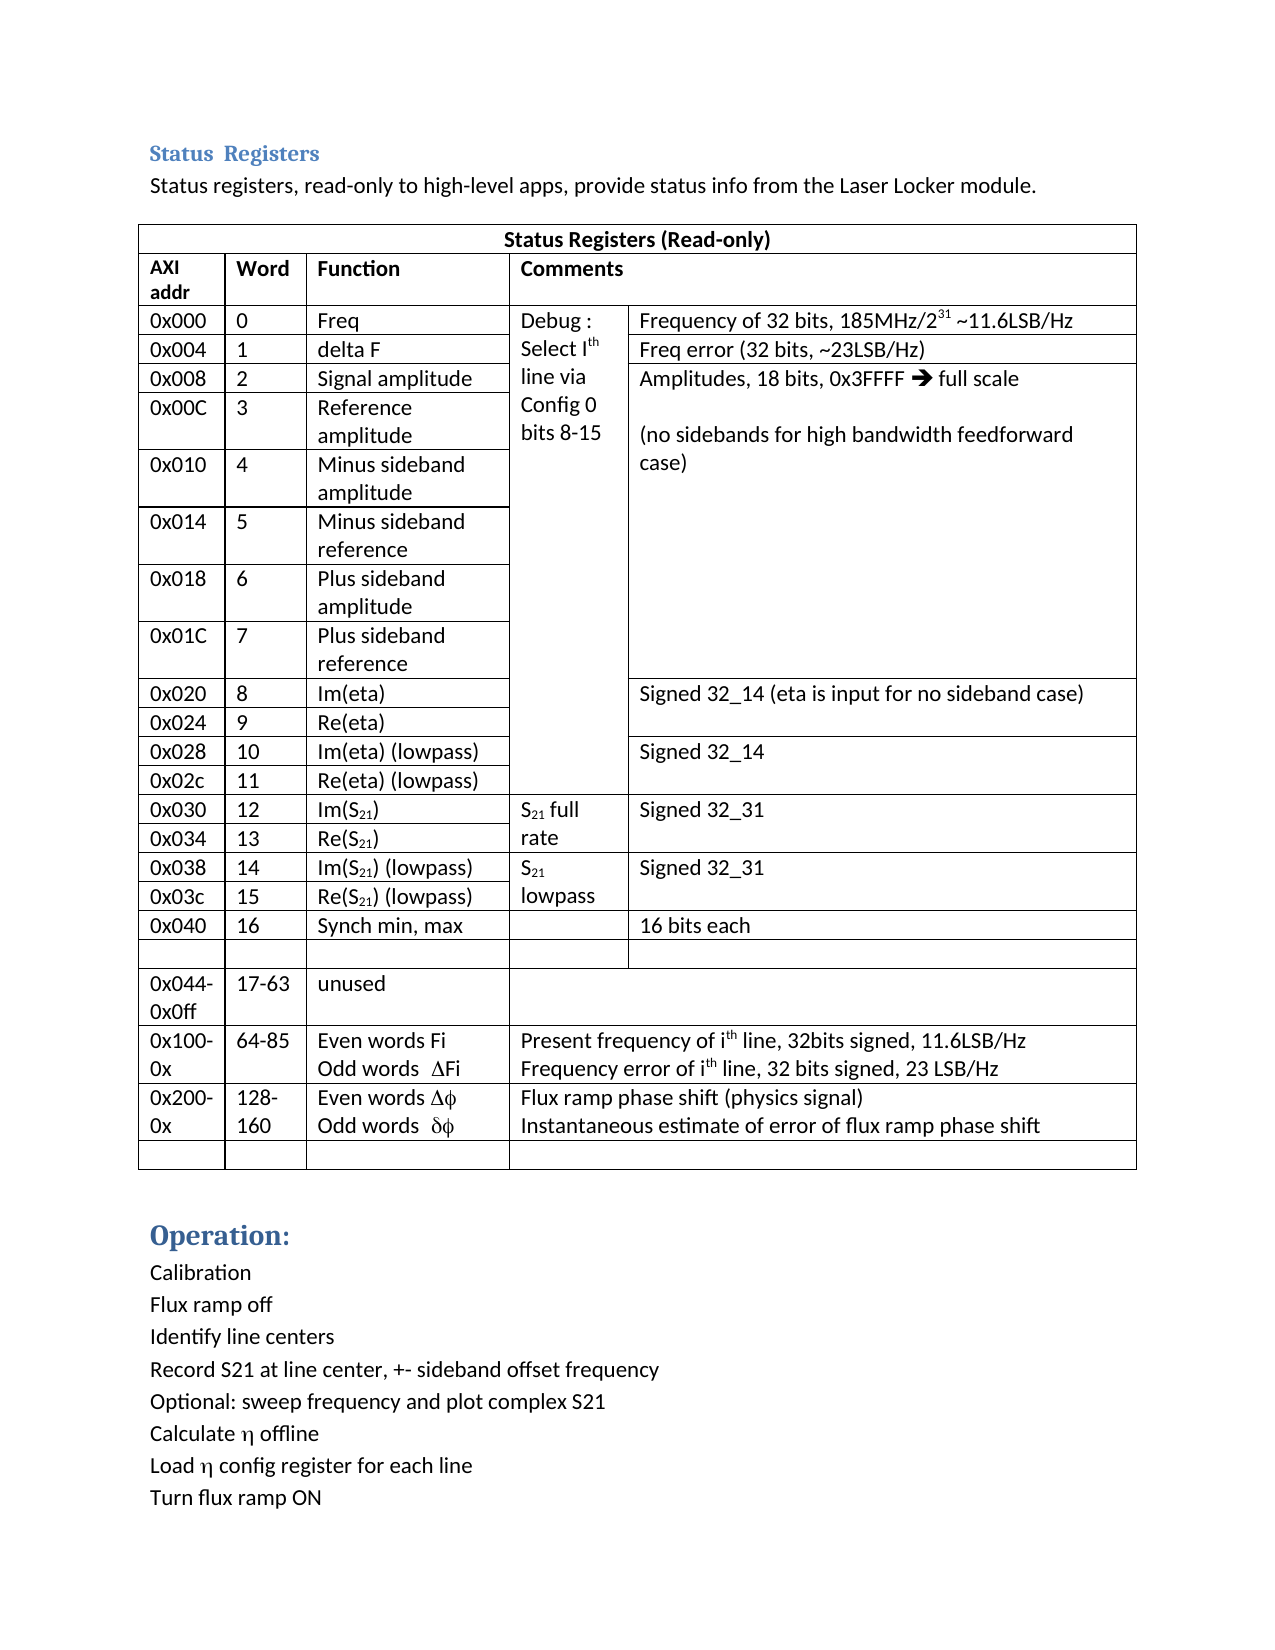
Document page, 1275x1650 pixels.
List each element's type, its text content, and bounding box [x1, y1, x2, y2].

table_cell 0x020 [139, 679, 224, 707]
table_cell Comments [510, 254, 1136, 305]
text Record S21 at line center, +- sideband offset frequency [150, 1355, 1125, 1383]
subtitle Operation: [150, 1219, 1125, 1253]
table_cell 0x008 [139, 364, 224, 392]
table_cell 0x03c [139, 882, 224, 910]
table_cell Amplitudes, 18 bits, 0x3FFFF full scale (no sidebands for high bandwidth feedforward case) [629, 364, 1136, 678]
table_cell [629, 940, 1136, 968]
table_cell Im(S21) (lowpass) [307, 853, 509, 881]
table_cell Im(eta) [307, 679, 509, 707]
table_cell Signed 32_31 [629, 795, 1136, 852]
table_cell 16 [226, 911, 306, 939]
table_cell 12 [226, 795, 306, 823]
table_cell 0 [226, 306, 306, 334]
table_cell 16 bits each [629, 911, 1136, 939]
table_cell delta F [307, 335, 509, 363]
text Load config register for each line [150, 1451, 1125, 1479]
table_cell S21 full rate [510, 795, 628, 852]
table_cell Re(S21) [307, 824, 509, 852]
table_cell 64-85 [226, 1026, 306, 1082]
table_cell Debug : Select Ith line via Config 0 bits 8-15 [510, 306, 628, 794]
table_cell Plus sideband reference [307, 622, 509, 678]
table_cell [139, 1141, 224, 1168]
table_cell 128-160 [226, 1084, 306, 1139]
table_cell 0x018 [139, 565, 224, 621]
table_cell Minus sideband reference [307, 508, 509, 563]
table_cell Present frequency of ith line, 32bits signed, 11.6LSB/Hz Frequency error of ith line, 32 bits signed, 23 LSB/Hz [510, 1026, 1136, 1082]
table_cell unused [307, 969, 509, 1025]
table_cell [510, 940, 628, 968]
table_cell Im(S21) [307, 795, 509, 823]
table_cell 17-63 [226, 969, 306, 1025]
table_cell [510, 911, 628, 939]
table_cell [510, 1141, 1136, 1168]
table_cell 0x024 [139, 708, 224, 736]
table_cell S21 lowpass [510, 853, 628, 910]
table_cell Synch min, max [307, 911, 509, 939]
table_cell 0x014 [139, 508, 224, 563]
table_cell Signed 32_14 (eta is input for no sideband case) [629, 679, 1136, 736]
table_cell AXI addr [139, 254, 224, 305]
table_cell 0x034 [139, 824, 224, 852]
table_cell 0x044-0x0ff [139, 969, 224, 1025]
table_header Status Registers (Read-only) [139, 225, 1136, 253]
table_cell Even words  Odd words [307, 1084, 509, 1139]
table_cell Re(eta) (lowpass) [307, 766, 509, 794]
table_cell [139, 940, 224, 968]
text Calculate offline [150, 1419, 1125, 1447]
text Status registers, read-only to high-level apps, provide status info from the Laser Locker module. [150, 171, 1125, 199]
text Flux ramp off [150, 1290, 1125, 1318]
table_cell Re(S21) (lowpass) [307, 882, 509, 910]
table_cell 5 [226, 508, 306, 563]
table_cell 0x200-0x [139, 1084, 224, 1139]
table_cell Freq [307, 306, 509, 334]
table_cell [307, 1141, 509, 1168]
text Optional: sweep frequency and plot complex S21 [150, 1387, 1125, 1415]
table_cell [510, 969, 1136, 1025]
table_cell 2 [226, 364, 306, 392]
table_cell [307, 940, 509, 968]
table_cell 0x040 [139, 911, 224, 939]
table_cell 11 [226, 766, 306, 794]
table_cell 6 [226, 565, 306, 621]
table_cell Signed 32_14 [629, 737, 1136, 794]
table_cell Minus sideband amplitude [307, 450, 509, 506]
table_cell Function [307, 254, 509, 305]
table_cell Word [226, 254, 306, 305]
text Identify line centers [150, 1322, 1125, 1351]
table_cell 9 [226, 708, 306, 736]
table_cell Re(eta) [307, 708, 509, 736]
table_cell 15 [226, 882, 306, 910]
table_cell 4 [226, 450, 306, 506]
table_cell [226, 940, 306, 968]
table_cell 0x038 [139, 853, 224, 881]
table_cell Freq error (32 bits, ~23LSB/Hz) [629, 335, 1136, 363]
table_cell 0x00C [139, 393, 224, 449]
table_cell 0x100-0x [139, 1026, 224, 1082]
table_cell 7 [226, 622, 306, 678]
table_cell Reference amplitude [307, 393, 509, 449]
table_cell 1 [226, 335, 306, 363]
table_cell Plus sideband amplitude [307, 565, 509, 621]
table_cell [226, 1141, 306, 1168]
table_cell 14 [226, 853, 306, 881]
table_cell Signal amplitude [307, 364, 509, 392]
table_cell 8 [226, 679, 306, 707]
table_cell Flux ramp phase shift (physics signal) Instantaneous estimate of error of flux ramp phase shift [510, 1084, 1136, 1139]
table_cell 10 [226, 737, 306, 765]
table_cell 0x028 [139, 737, 224, 765]
text Calibration [150, 1258, 1125, 1286]
table_cell 0x030 [139, 795, 224, 823]
table_cell 0x02c [139, 766, 224, 794]
table_cell 0x004 [139, 335, 224, 363]
table_cell 13 [226, 824, 306, 852]
table_cell 0x01C [139, 622, 224, 678]
table_cell 0x000 [139, 306, 224, 334]
table_cell 3 [226, 393, 306, 449]
text Turn flux ramp ON [150, 1483, 1125, 1511]
table_cell Frequency of 32 bits, 185MHz/231 ~11.6LSB/Hz [629, 306, 1136, 334]
table_cell 0x010 [139, 450, 224, 506]
subtitle Status Registers [150, 141, 1125, 167]
table_cell Even words Fi Odd wordsFi [307, 1026, 509, 1082]
table_cell Signed 32_31 [629, 853, 1136, 910]
table_cell Im(eta) (lowpass) [307, 737, 509, 765]
